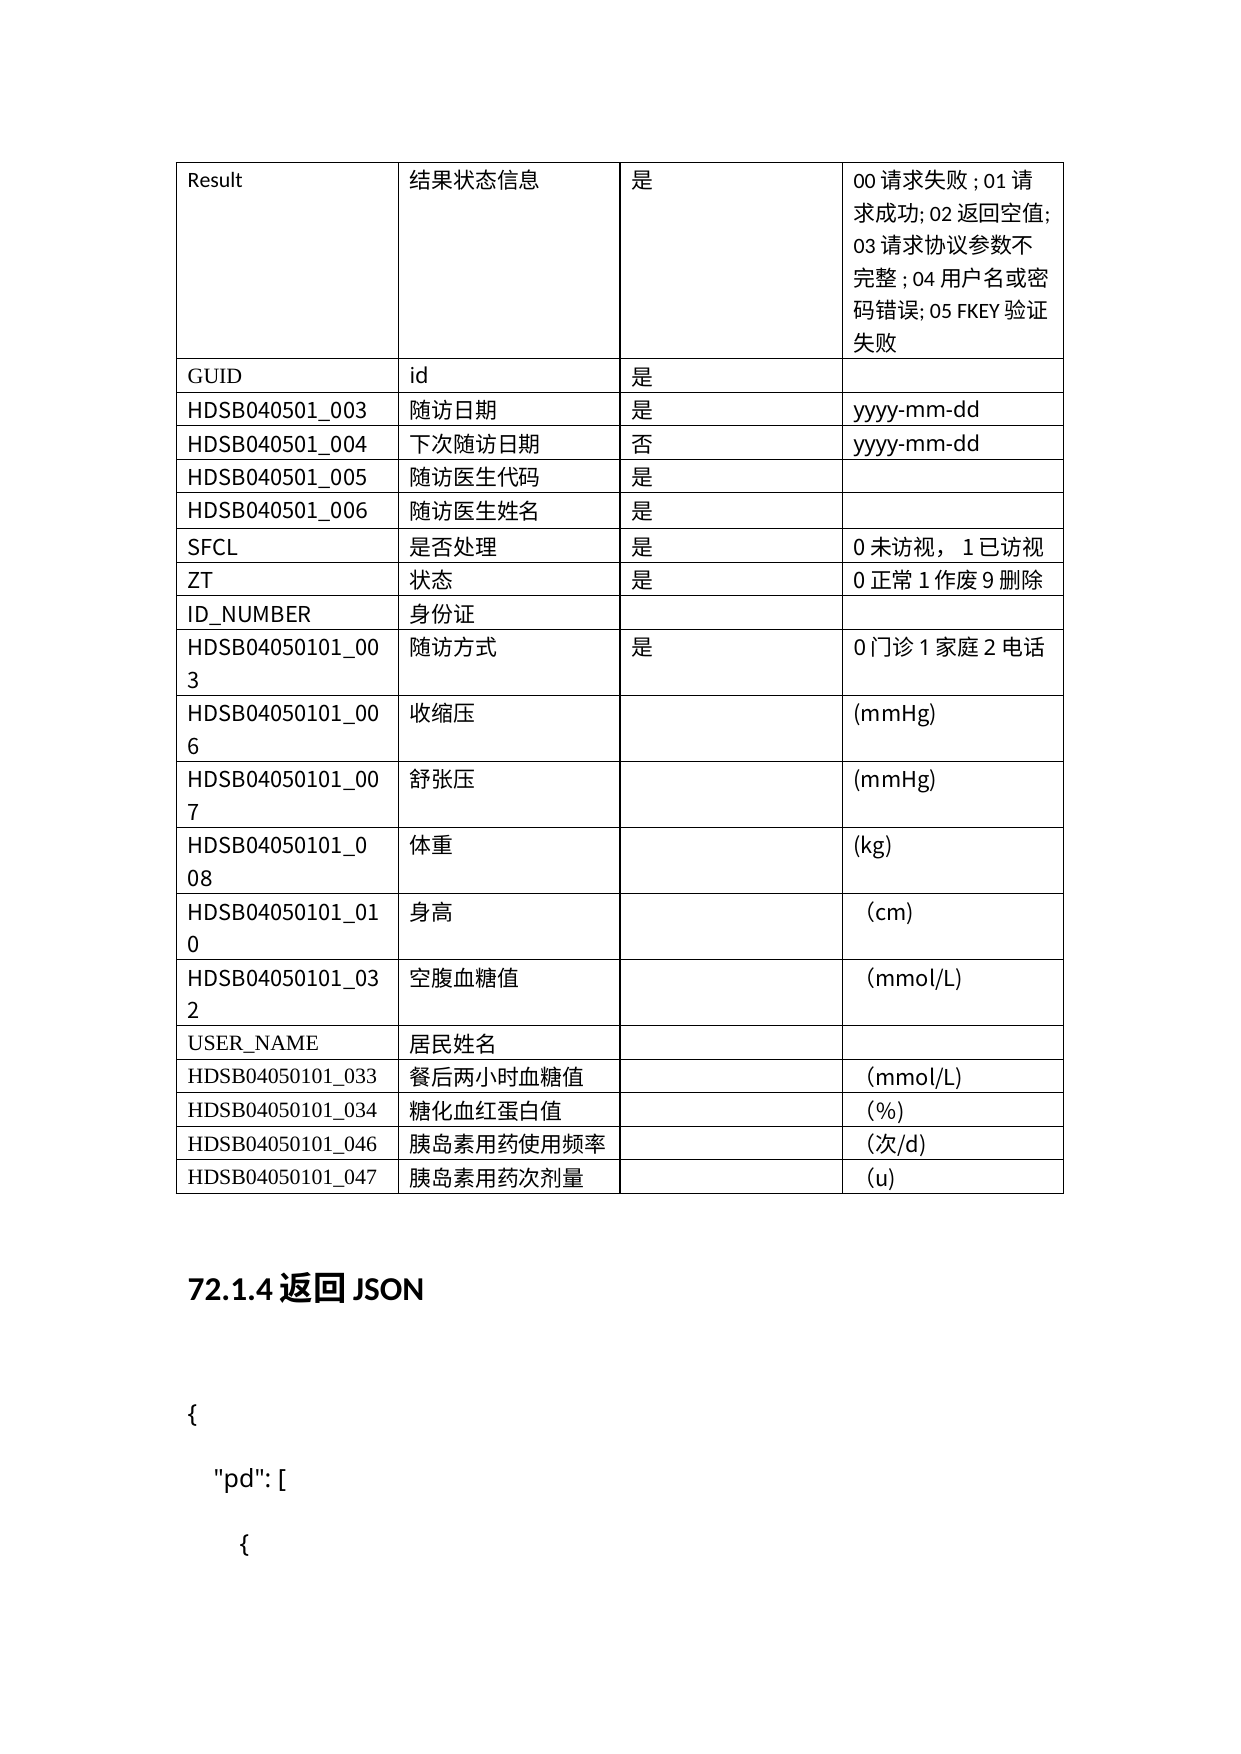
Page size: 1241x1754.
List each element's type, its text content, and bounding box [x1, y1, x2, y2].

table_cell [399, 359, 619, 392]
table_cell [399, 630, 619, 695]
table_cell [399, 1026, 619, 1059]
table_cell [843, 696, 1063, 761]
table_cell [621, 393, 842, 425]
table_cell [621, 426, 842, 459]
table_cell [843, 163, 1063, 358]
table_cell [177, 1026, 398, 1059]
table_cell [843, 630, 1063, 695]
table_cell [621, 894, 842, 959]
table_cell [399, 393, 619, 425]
text "pd": [ [187, 1446, 1053, 1511]
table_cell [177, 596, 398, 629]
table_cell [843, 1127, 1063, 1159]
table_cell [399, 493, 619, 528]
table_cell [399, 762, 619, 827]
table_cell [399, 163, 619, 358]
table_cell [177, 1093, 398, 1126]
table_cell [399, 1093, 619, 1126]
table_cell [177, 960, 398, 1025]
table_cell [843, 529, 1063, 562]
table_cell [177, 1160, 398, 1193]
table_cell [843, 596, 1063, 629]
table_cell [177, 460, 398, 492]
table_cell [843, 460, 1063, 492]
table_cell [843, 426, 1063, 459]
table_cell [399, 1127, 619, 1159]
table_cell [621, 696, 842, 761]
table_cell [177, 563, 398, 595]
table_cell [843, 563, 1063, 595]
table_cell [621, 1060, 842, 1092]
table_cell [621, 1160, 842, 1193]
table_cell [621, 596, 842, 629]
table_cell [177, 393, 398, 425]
text { [187, 1511, 1053, 1576]
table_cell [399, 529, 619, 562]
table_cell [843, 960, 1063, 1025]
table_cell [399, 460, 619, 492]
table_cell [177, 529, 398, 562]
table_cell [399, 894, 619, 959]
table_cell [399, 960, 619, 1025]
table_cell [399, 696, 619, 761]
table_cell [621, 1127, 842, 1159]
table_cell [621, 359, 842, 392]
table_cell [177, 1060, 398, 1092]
subtitle 72.1.4返回JSON [187, 1253, 1053, 1318]
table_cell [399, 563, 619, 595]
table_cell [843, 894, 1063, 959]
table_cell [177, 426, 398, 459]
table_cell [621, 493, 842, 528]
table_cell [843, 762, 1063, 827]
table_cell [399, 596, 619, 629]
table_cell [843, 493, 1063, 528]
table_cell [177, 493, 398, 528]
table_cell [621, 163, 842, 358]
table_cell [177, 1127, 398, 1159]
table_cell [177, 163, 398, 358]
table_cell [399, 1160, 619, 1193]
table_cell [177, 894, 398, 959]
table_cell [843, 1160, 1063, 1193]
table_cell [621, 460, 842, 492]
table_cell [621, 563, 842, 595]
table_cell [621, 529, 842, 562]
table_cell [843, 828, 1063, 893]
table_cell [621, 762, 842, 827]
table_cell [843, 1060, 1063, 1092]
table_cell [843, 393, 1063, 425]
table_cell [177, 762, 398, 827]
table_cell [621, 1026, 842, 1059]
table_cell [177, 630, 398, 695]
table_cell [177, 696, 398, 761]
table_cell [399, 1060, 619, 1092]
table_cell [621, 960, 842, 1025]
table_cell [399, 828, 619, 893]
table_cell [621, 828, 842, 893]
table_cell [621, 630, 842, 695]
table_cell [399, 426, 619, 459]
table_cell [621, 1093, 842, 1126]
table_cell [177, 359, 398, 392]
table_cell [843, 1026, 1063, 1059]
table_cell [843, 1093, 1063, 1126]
text { [187, 1381, 1053, 1446]
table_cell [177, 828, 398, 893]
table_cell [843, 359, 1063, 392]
